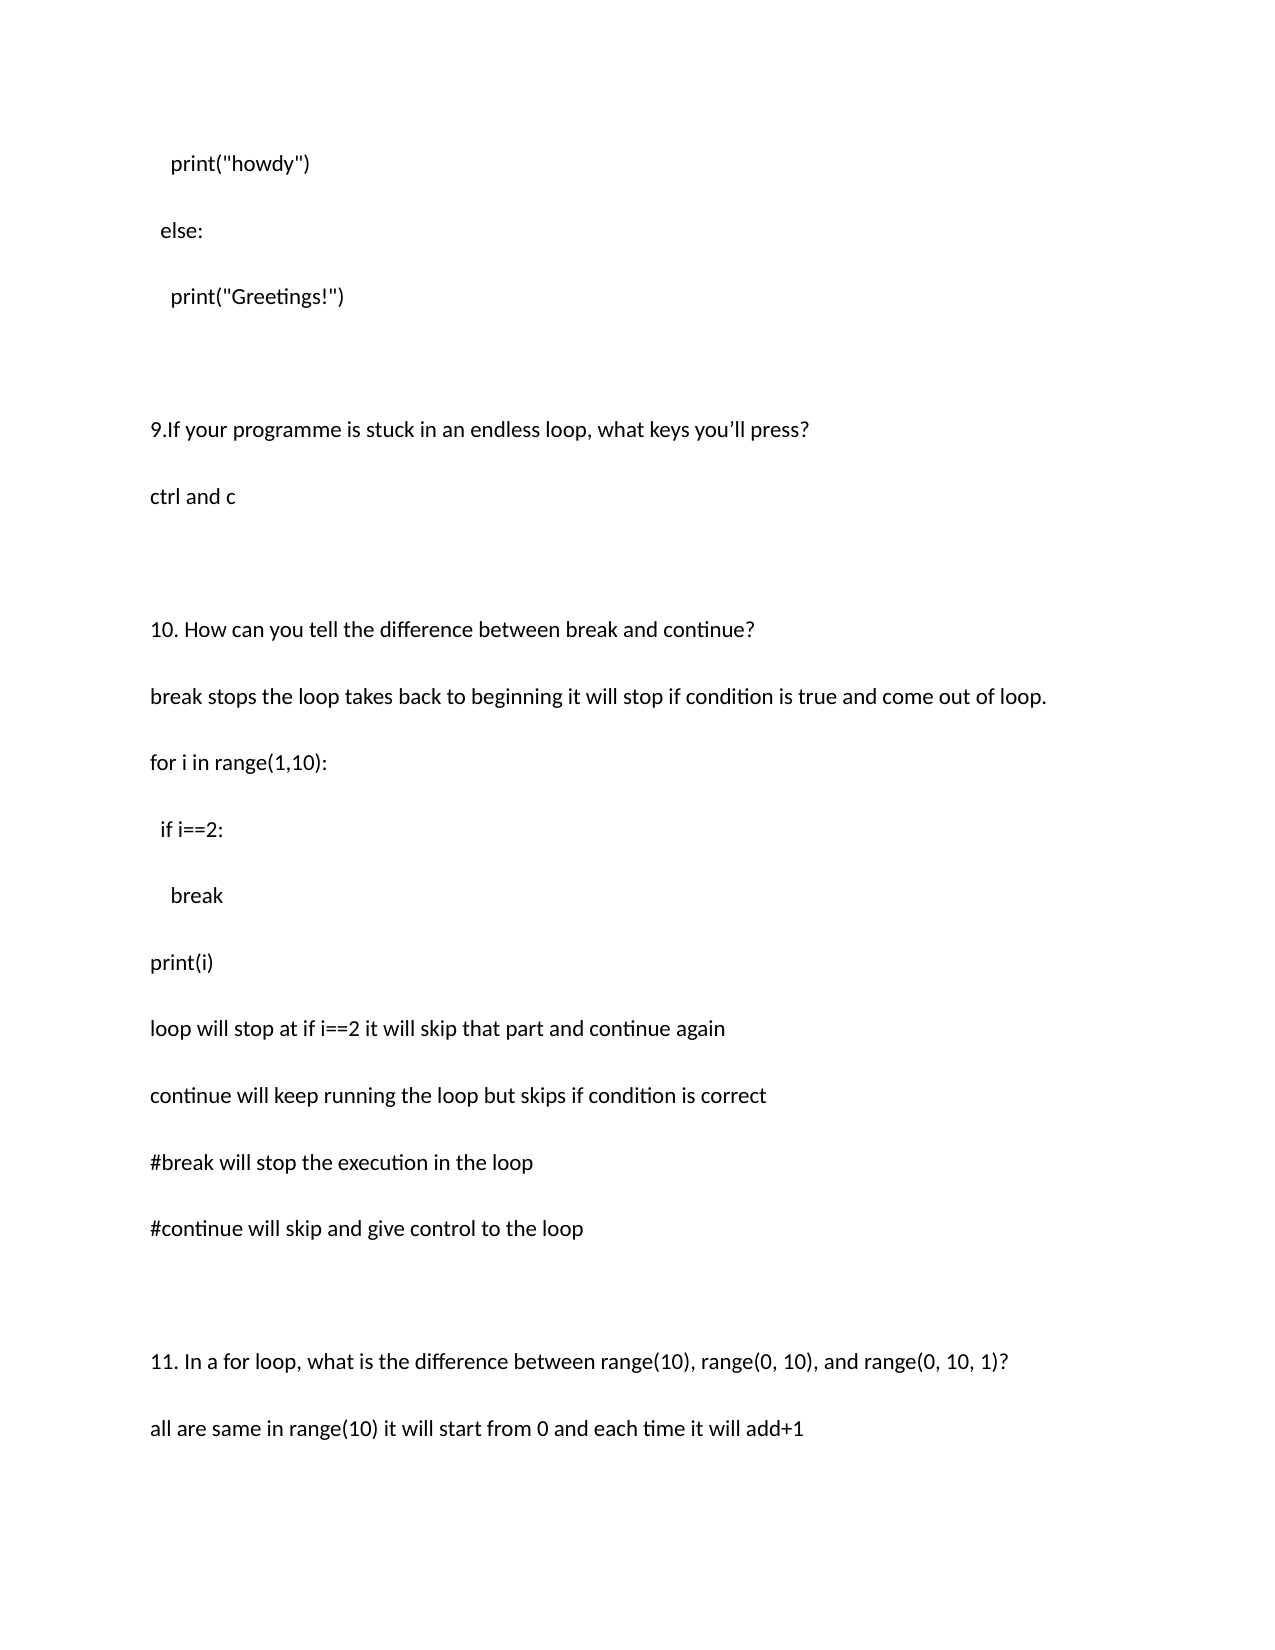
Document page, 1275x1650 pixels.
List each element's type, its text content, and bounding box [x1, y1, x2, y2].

text print("Greetings!") [150, 283, 1125, 310]
text ctrl and c [150, 483, 1125, 510]
text continue will keep running the loop but skips if condition is correct [150, 1082, 1125, 1109]
text print("howdy") [150, 150, 1125, 177]
text 11. In a for loop, what is the difference between range(10), range(0, 10), and range(0, 10, 1)? [150, 1348, 1125, 1375]
text #continue will skip and give control to the loop [150, 1215, 1125, 1242]
text if i==2: [150, 816, 1125, 843]
text else: [150, 217, 1125, 243]
text #break will stop the execution in the loop [150, 1148, 1125, 1175]
text loop will stop at if i==2 it will skip that part and continue again [150, 1015, 1125, 1042]
text all are same in range(10) it will start from 0 and each time it will add+1 [150, 1415, 1125, 1442]
text 10. How can you tell the difference between break and continue? [150, 616, 1125, 643]
text break stops the loop takes back to beginning it will stop if condition is true and come out of loop. [150, 682, 1125, 709]
text break [150, 882, 1125, 909]
text print(i) [150, 949, 1125, 976]
text for i in range(1,10): [150, 749, 1125, 776]
text 9.If your programme is stuck in an endless loop, what keys you’ll press? [150, 416, 1125, 443]
